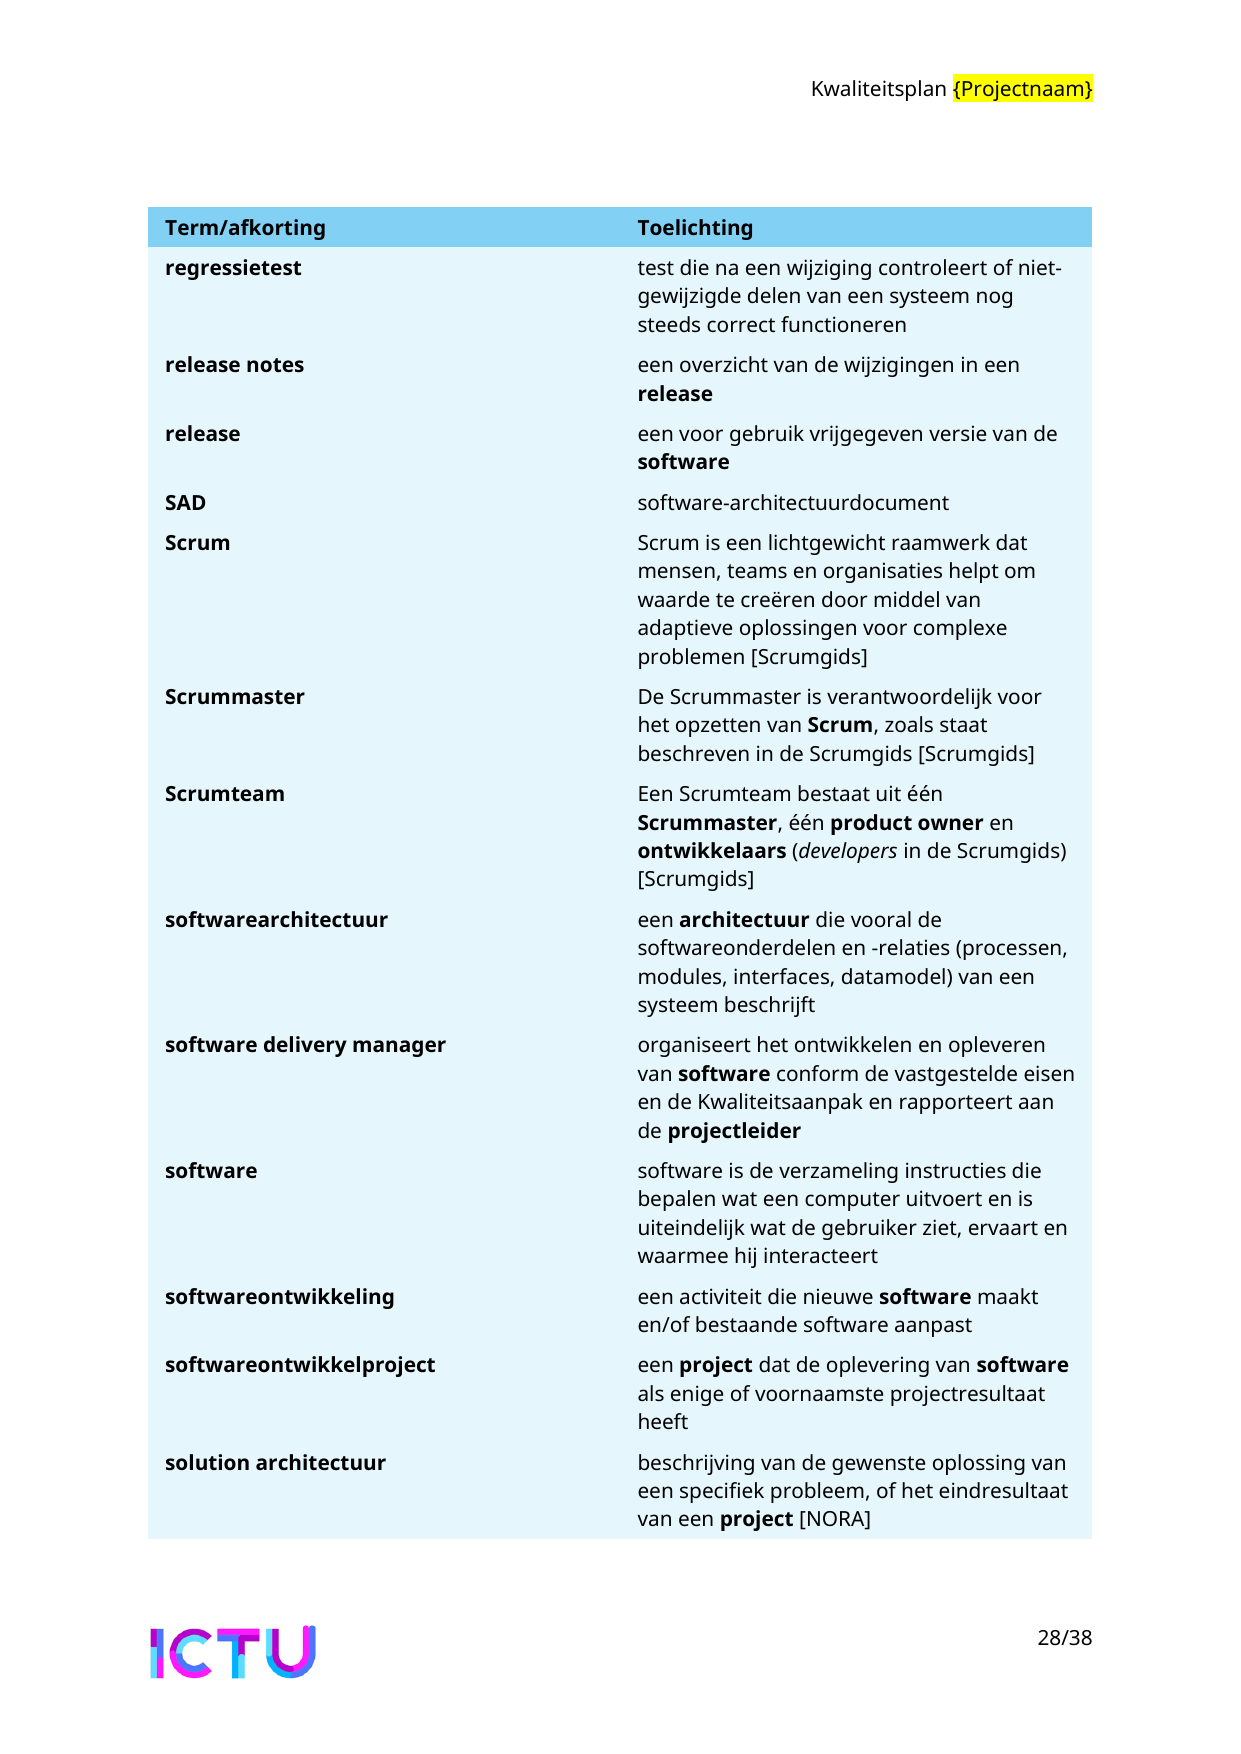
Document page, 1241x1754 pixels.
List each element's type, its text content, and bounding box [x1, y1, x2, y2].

table_cell Scrum [148, 522, 620, 676]
table_header Toelichting [620, 207, 1092, 247]
table_cell een overzicht van de wijzigingen in een release [620, 344, 1092, 413]
table_cell De Scrummaster is verantwoordelijk voor het opzetten van Scrum, zoals staat beschreven in de Scrumgids [Scrumgids] [620, 676, 1092, 773]
table_cell Scrumteam [148, 773, 620, 899]
table_cell softwareontwikkeling [148, 1276, 620, 1344]
table_cell SAD [148, 482, 620, 522]
table_cell een voor gebruik vrijgegeven versie van de software [620, 413, 1092, 482]
table_cell een project dat de oplevering van software als enige of voornaamste projectresultaat heeft [620, 1345, 1092, 1442]
table_cell test die na een wijziging controleert of niet-gewijzigde delen van een systeem nog steeds correct functioneren [620, 247, 1092, 344]
table_cell beschrijving van de gewenste oplossing van een specifiek probleem, of het eindresultaat van een project [NORA] [620, 1442, 1092, 1539]
table_cell release notes [148, 344, 620, 413]
table_cell software delivery manager [148, 1025, 620, 1150]
table_cell een activiteit die nieuwe software maakt en/of bestaande software aanpast [620, 1276, 1092, 1344]
table_header Term/afkorting [148, 207, 620, 247]
table_cell softwarearchitectuur [148, 899, 620, 1024]
picture [148, 1623, 319, 1683]
table_cell Scrum is een lichtgewicht raamwerk dat mensen, teams en organisaties helpt om waarde te creёren door middel van adaptieve oplossingen voor complexe problemen [Scrumgids] [620, 522, 1092, 676]
table_cell Scrummaster [148, 676, 620, 773]
table_cell software-architectuurdocument [620, 482, 1092, 522]
table_cell softwareontwikkelproject [148, 1345, 620, 1442]
table_cell solution architectuur [148, 1442, 620, 1539]
table_cell een architectuur die vooral de softwareonderdelen en -relaties (processen, modules, interfaces, datamodel) van een systeem beschrijft [620, 899, 1092, 1024]
table_cell software [148, 1150, 620, 1276]
table_cell release [148, 413, 620, 482]
table_cell software is de verzameling instructies die bepalen wat een computer uitvoert en is uiteindelijk wat de gebruiker ziet, ervaart en waarmee hij interacteert [620, 1150, 1092, 1276]
table_cell Een Scrumteam bestaat uit één Scrummaster, één product owner en ontwikkelaars (developers in de Scrumgids) [Scrumgids] [620, 773, 1092, 899]
table_cell organiseert het ontwikkelen en opleveren van software conform de vastgestelde eisen en de Kwaliteitsaanpak en rapporteert aan de projectleider [620, 1025, 1092, 1150]
table_cell regressietest [148, 247, 620, 344]
